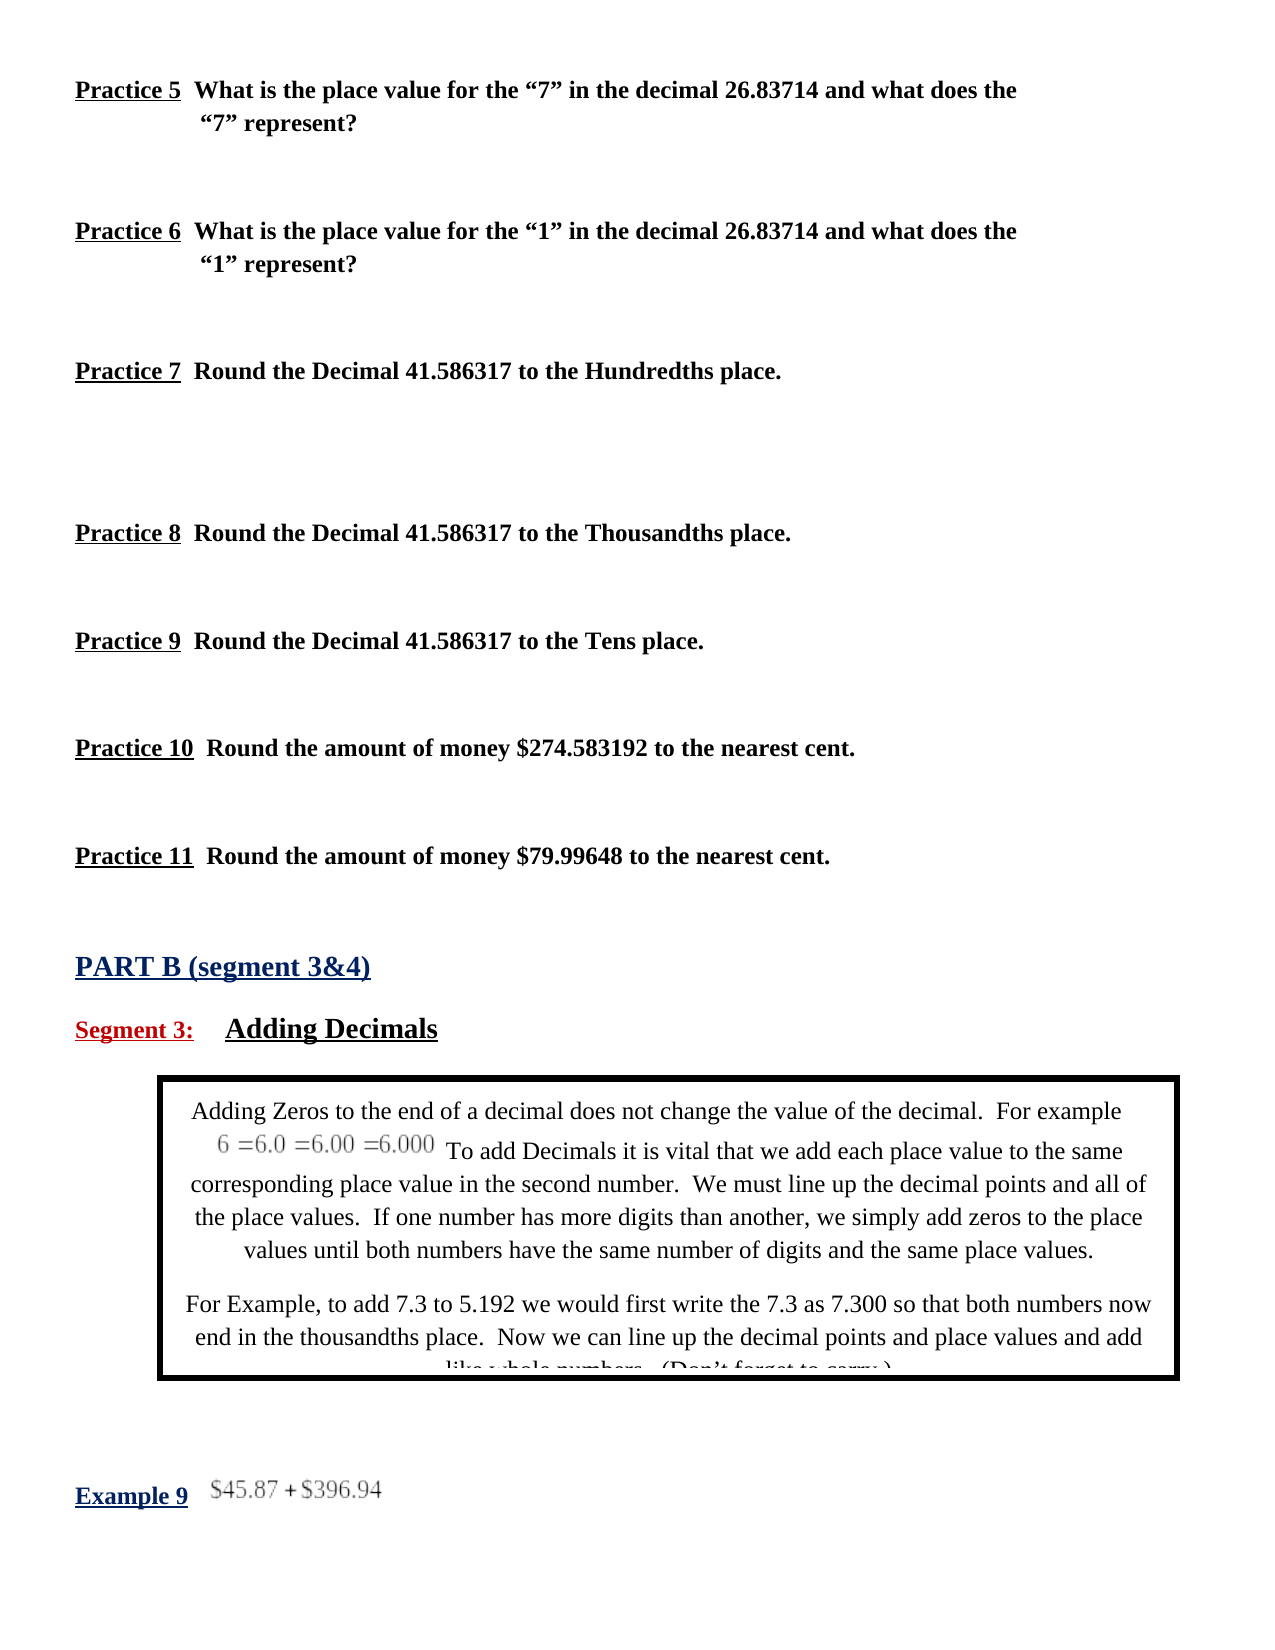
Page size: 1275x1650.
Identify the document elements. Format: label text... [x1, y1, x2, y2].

text Practice 8 Round the Decimal 41.586317 to the Thousandths place. [75, 518, 1200, 547]
text PART B (segment 3&4) [75, 949, 1200, 982]
text Practice 11 Round the amount of money $79.99648 to the nearest cent. [75, 841, 1200, 870]
text Practice 5 What is the place value for the “7” in the decimal 26.83714 and what does the “7” represent? [75, 75, 1200, 137]
text Practice 10 Round the amount of money $274.583192 to the nearest cent. [75, 733, 1200, 762]
text Example 9 [75, 1474, 1200, 1510]
text Practice 7 Round the Decimal 41.586317 to the Hundredths place. [75, 356, 1200, 385]
text Practice 9 Round the Decimal 41.586317 to the Tens place. [75, 626, 1200, 654]
text Segment 3: Adding Decimals [75, 1011, 1200, 1044]
text Practice 6 What is the place value for the “1” in the decimal 26.83714 and what does the “1” represent? [75, 216, 1200, 277]
